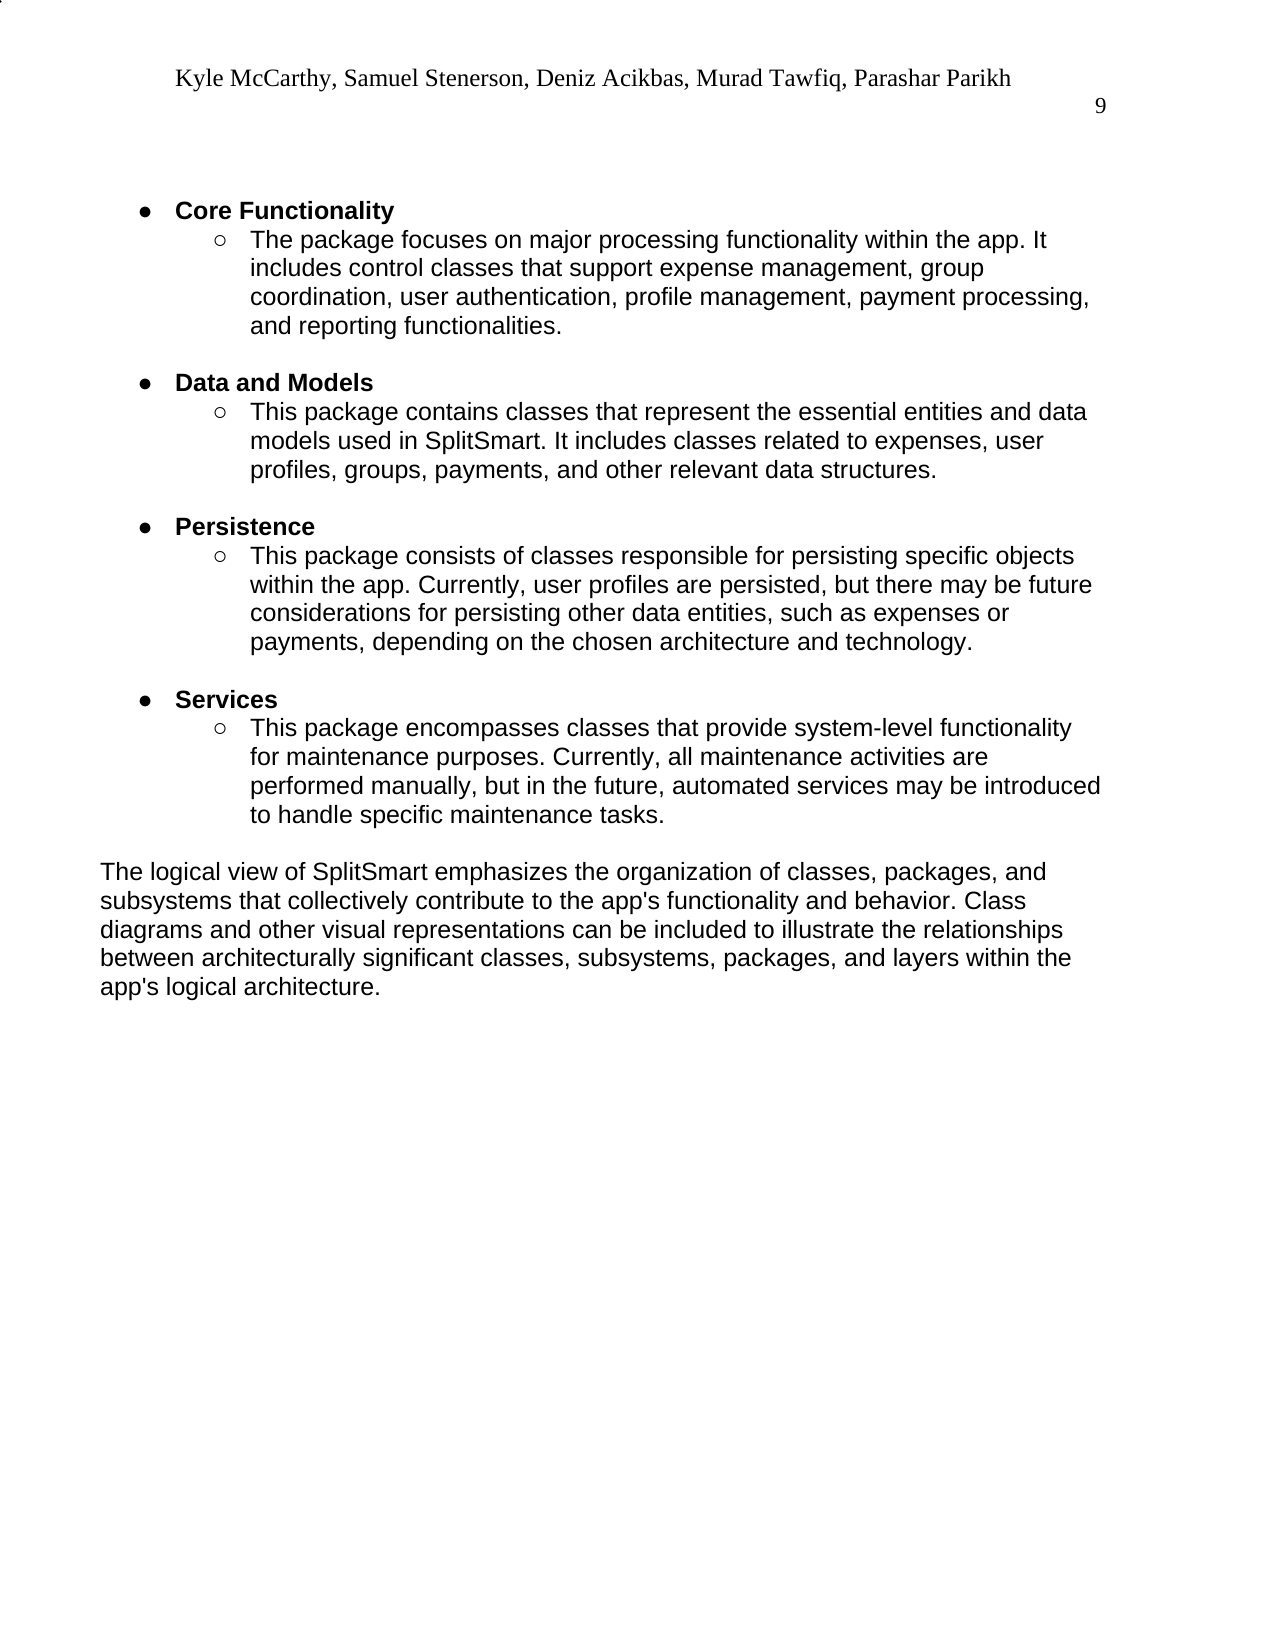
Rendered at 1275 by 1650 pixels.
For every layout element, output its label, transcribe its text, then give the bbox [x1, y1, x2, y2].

list This package contains classes that represent the essential entities and data models used in SplitSmart. It includes classes related to expenses, user profiles, groups, payments, and other relevant data structures. [212, 397, 1106, 483]
text The logical view of SplitSmart emphasizes the organization of classes, packages, and subsystems that collectively contribute to the app's functionality and behavior. Class diagrams and other visual representations can be included to illustrate the relationships between architecturally significant classes, subsystems, packages, and layers within the app's logical architecture. [100, 857, 1106, 1001]
list Core Functionality [137, 196, 1106, 224]
list This package encompasses classes that provide system-level functionality for maintenance purposes. Currently, all maintenance activities are performed manually, but in the future, automated services may be introduced to handle specific maintenance tasks. [212, 713, 1106, 828]
list Services [137, 684, 1106, 713]
list Persistence [137, 512, 1106, 541]
list This package consists of classes responsible for persisting specific objects within the app. Currently, user profiles are persisted, but there may be future considerations for persisting other data entities, such as expenses or payments, depending on the chosen architecture and technology. [212, 541, 1106, 656]
list The package focuses on major processing functionality within the app. It includes control classes that support expense management, group coordination, user authentication, profile management, payment processing, and reporting functionalities. [212, 224, 1106, 339]
list Data and Models [137, 368, 1106, 397]
